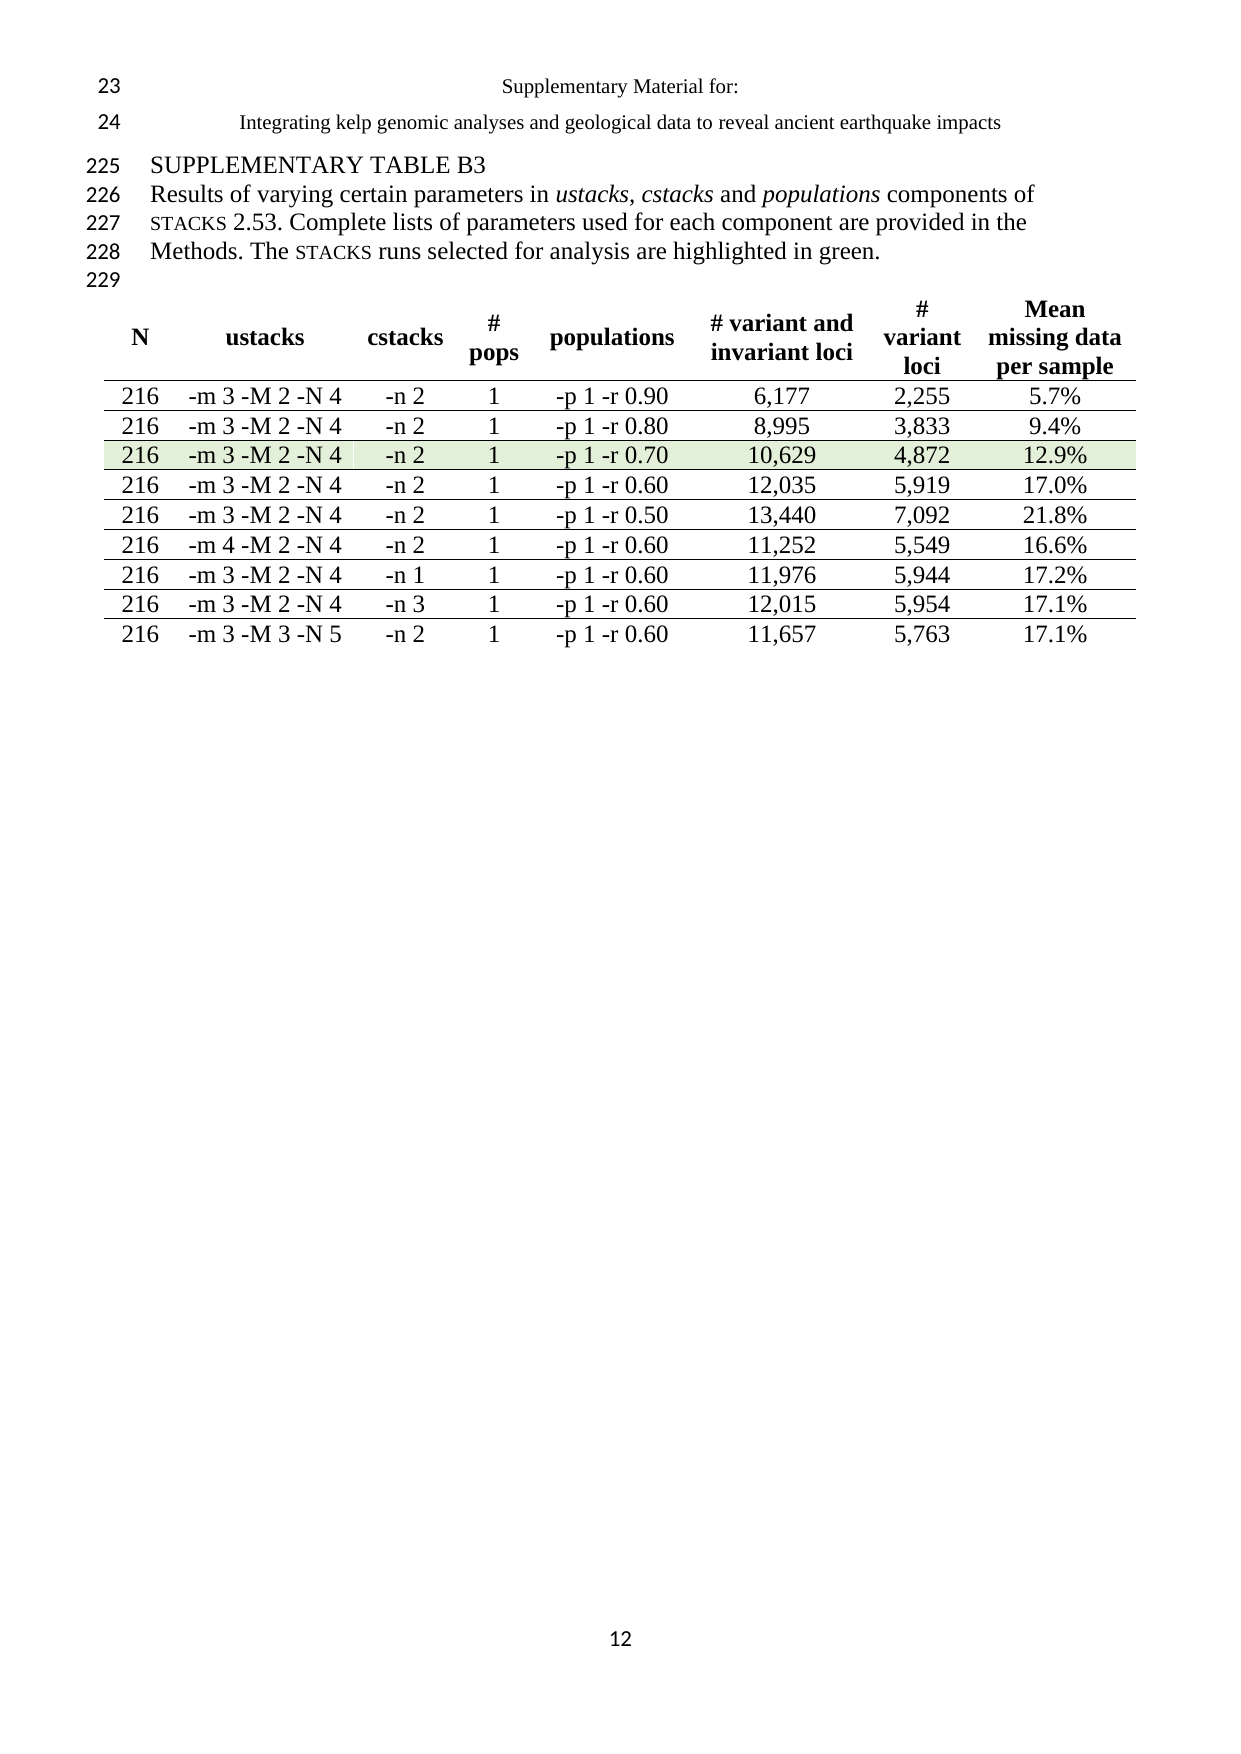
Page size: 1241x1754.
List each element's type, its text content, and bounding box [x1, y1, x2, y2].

table_cell 1 [457, 590, 531, 618]
table_cell -p 1 -r 0.60 [531, 619, 693, 648]
table_cell -p 1 -r 0.60 [531, 560, 693, 588]
table_cell 216 [104, 590, 176, 618]
table_cell -n 2 [354, 619, 457, 648]
table_header # variant loci [870, 294, 974, 380]
text Results of varying certain parameters in ustacks, cstacks and populations components of stacks 2.53. Complete lists of parameters used for each component are provided in the Methods. The stacks runs selected for analysis are highlighted in green. [150, 179, 1090, 265]
table_cell 2,255 [870, 381, 974, 410]
table_cell -m 3 -M 2 -N 4 [176, 560, 353, 588]
table_cell -n 2 [354, 441, 457, 469]
table_header # variant and invariant loci [693, 294, 870, 380]
table_cell 12.9% [974, 441, 1136, 469]
table_header N [104, 294, 176, 380]
table_cell 216 [104, 530, 176, 559]
table_cell 1 [457, 411, 531, 439]
table_cell -m 3 -M 2 -N 4 [176, 590, 353, 618]
table_cell 1 [457, 441, 531, 469]
table_cell 6,177 [693, 381, 870, 410]
table_cell 17.1% [974, 590, 1136, 618]
table_cell -p 1 -r 0.70 [531, 441, 693, 469]
table_cell -p 1 -r 0.60 [531, 590, 693, 618]
table_cell 12,035 [693, 470, 870, 499]
table_cell 1 [457, 530, 531, 559]
table_cell -m 3 -M 2 -N 4 [176, 470, 353, 499]
table_cell 10,629 [693, 441, 870, 469]
table_cell 5,919 [870, 470, 974, 499]
table_cell 216 [104, 560, 176, 588]
table_cell -n 2 [354, 470, 457, 499]
table_cell 11,657 [693, 619, 870, 648]
table_cell 12,015 [693, 590, 870, 618]
table_cell 17.0% [974, 470, 1136, 499]
table_cell -p 1 -r 0.80 [531, 411, 693, 439]
table_cell 16.6% [974, 530, 1136, 559]
table_cell -m 3 -M 2 -N 4 [176, 500, 353, 529]
table_cell 13,440 [693, 500, 870, 529]
table_cell -m 3 -M 2 -N 4 [176, 381, 353, 410]
table_cell -n 2 [354, 381, 457, 410]
table_cell 11,252 [693, 530, 870, 559]
table_cell 1 [457, 381, 531, 410]
table_cell -m 3 -M 2 -N 4 [176, 441, 353, 469]
table_cell 216 [104, 381, 176, 410]
table_cell 5.7% [974, 381, 1136, 410]
table_cell 216 [104, 500, 176, 529]
table_header cstacks [354, 294, 457, 380]
table_cell 216 [104, 411, 176, 439]
table_cell -p 1 -r 0.60 [531, 530, 693, 559]
table_cell -n 2 [354, 530, 457, 559]
table_cell -p 1 -r 0.60 [531, 470, 693, 499]
table_cell -n 2 [354, 411, 457, 439]
table_cell 21.8% [974, 500, 1136, 529]
table_cell -m 3 -M 2 -N 4 [176, 411, 353, 439]
table_header populations [531, 294, 693, 380]
table_cell 216 [104, 441, 176, 469]
table_cell 1 [457, 470, 531, 499]
table_header ustacks [176, 294, 353, 380]
table_cell 1 [457, 560, 531, 588]
table_cell 216 [104, 619, 176, 648]
table_cell 4,872 [870, 441, 974, 469]
text SUPPLEMENTARY TABLE B3 [150, 150, 1090, 179]
table_cell 3,833 [870, 411, 974, 439]
table_cell 1 [457, 500, 531, 529]
table_cell 1 [457, 619, 531, 648]
table_cell 17.1% [974, 619, 1136, 648]
table_cell 5,763 [870, 619, 974, 648]
table_cell 7,092 [870, 500, 974, 529]
table_cell -n 1 [354, 560, 457, 588]
table_cell 5,944 [870, 560, 974, 588]
table_cell -p 1 -r 0.50 [531, 500, 693, 529]
table_cell 17.2% [974, 560, 1136, 588]
table_cell -m 4 -M 2 -N 4 [176, 530, 353, 559]
table_header # pops [457, 294, 531, 380]
table_header Mean missing data per sample [974, 294, 1136, 380]
table_cell -n 2 [354, 500, 457, 529]
table_cell 5,549 [870, 530, 974, 559]
table_cell 5,954 [870, 590, 974, 618]
table_cell 9.4% [974, 411, 1136, 439]
table_cell -m 3 -M 3 -N 5 [176, 619, 353, 648]
table_cell 11,976 [693, 560, 870, 588]
table_cell -p 1 -r 0.90 [531, 381, 693, 410]
table_cell 8,995 [693, 411, 870, 439]
table_cell -n 3 [354, 590, 457, 618]
table_cell 216 [104, 470, 176, 499]
